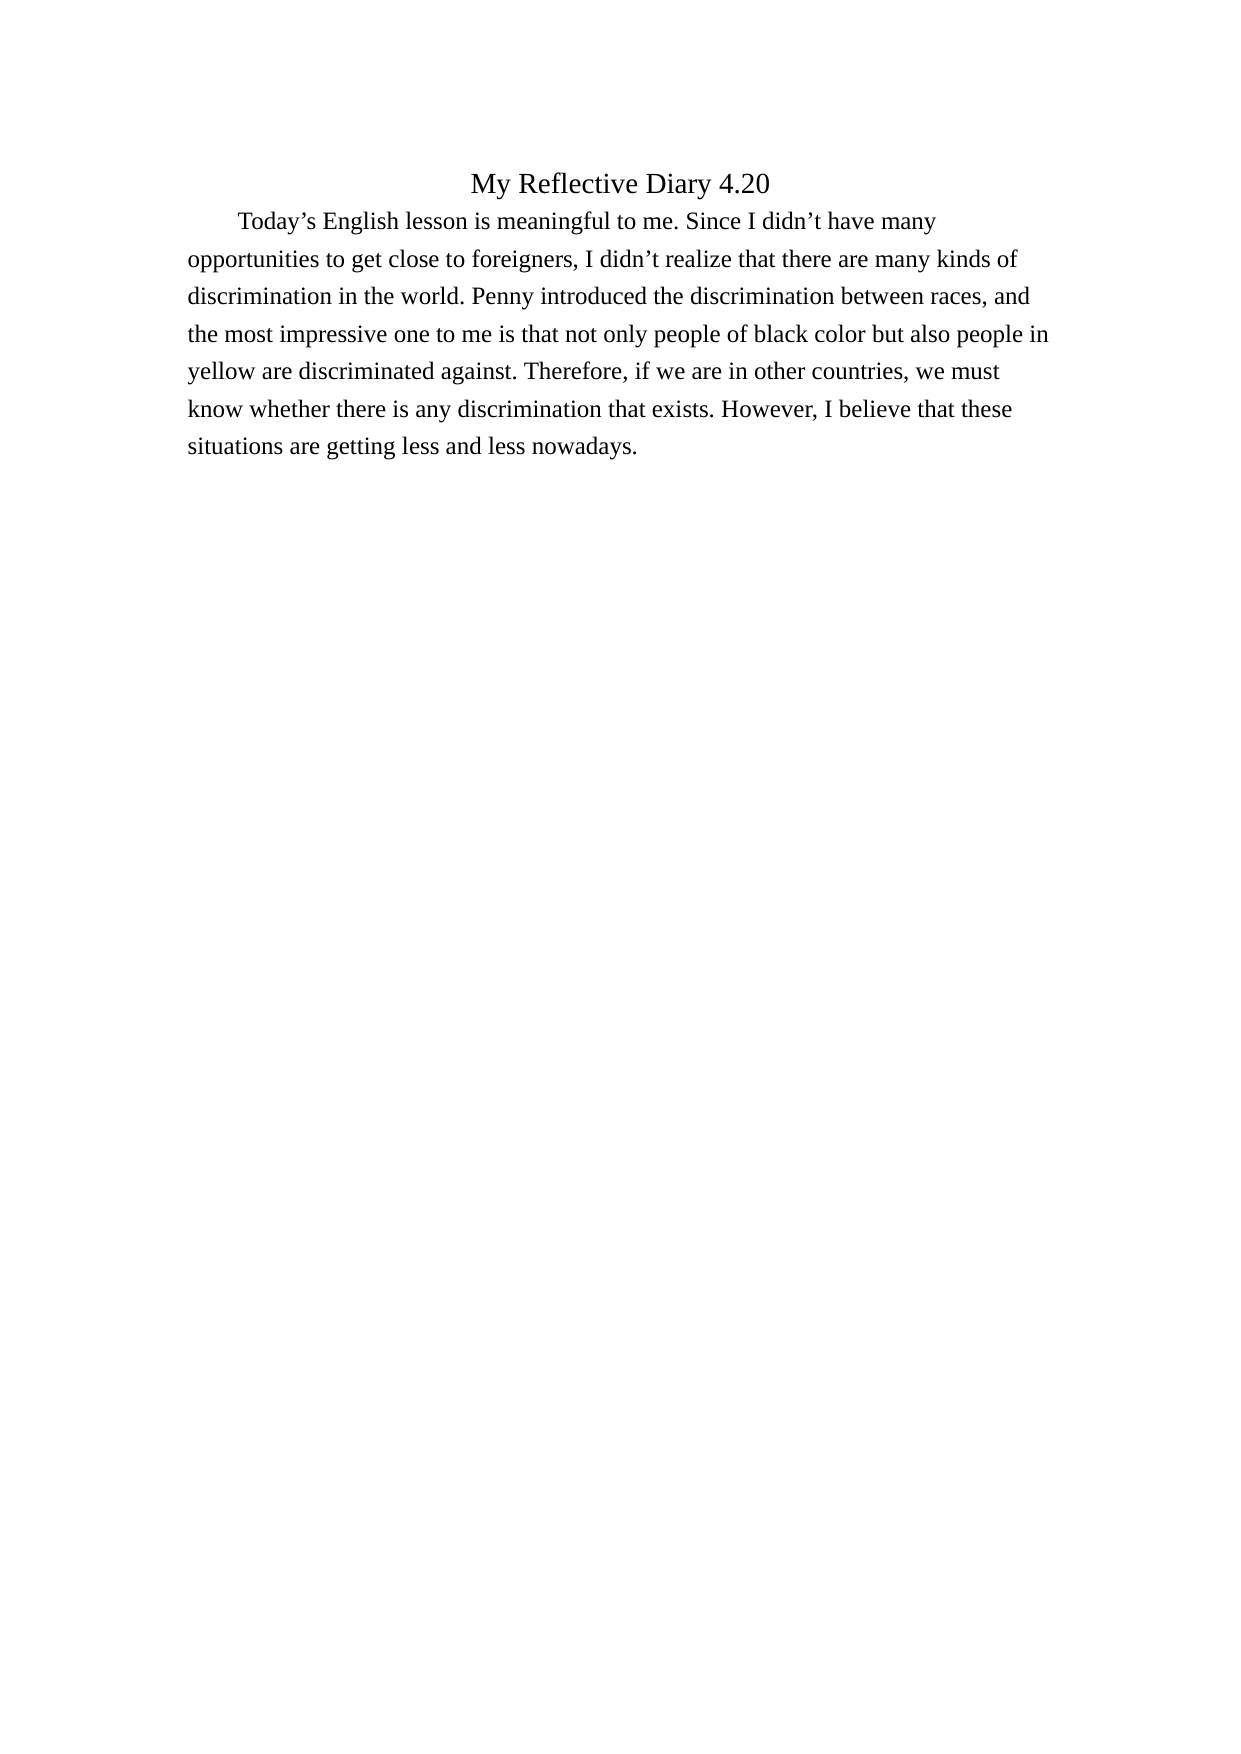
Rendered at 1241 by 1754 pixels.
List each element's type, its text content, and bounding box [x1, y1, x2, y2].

text Today’s English lesson is meaningful to me. Since I didn’t have many opportunities to get close to foreigners, I didn’t realize that there are many kinds of discrimination in the world. Penny introduced the discrimination between races, and the most impressive one to me is that not only people of black color but also people in yellow are discriminated against. Therefore, if we are in other countries, we must know whether there is any discrimination that exists. However, I believe that these situations are getting less and less nowadays. [187, 202, 1053, 464]
text My Reflective Diary 4.20 [187, 164, 1053, 202]
